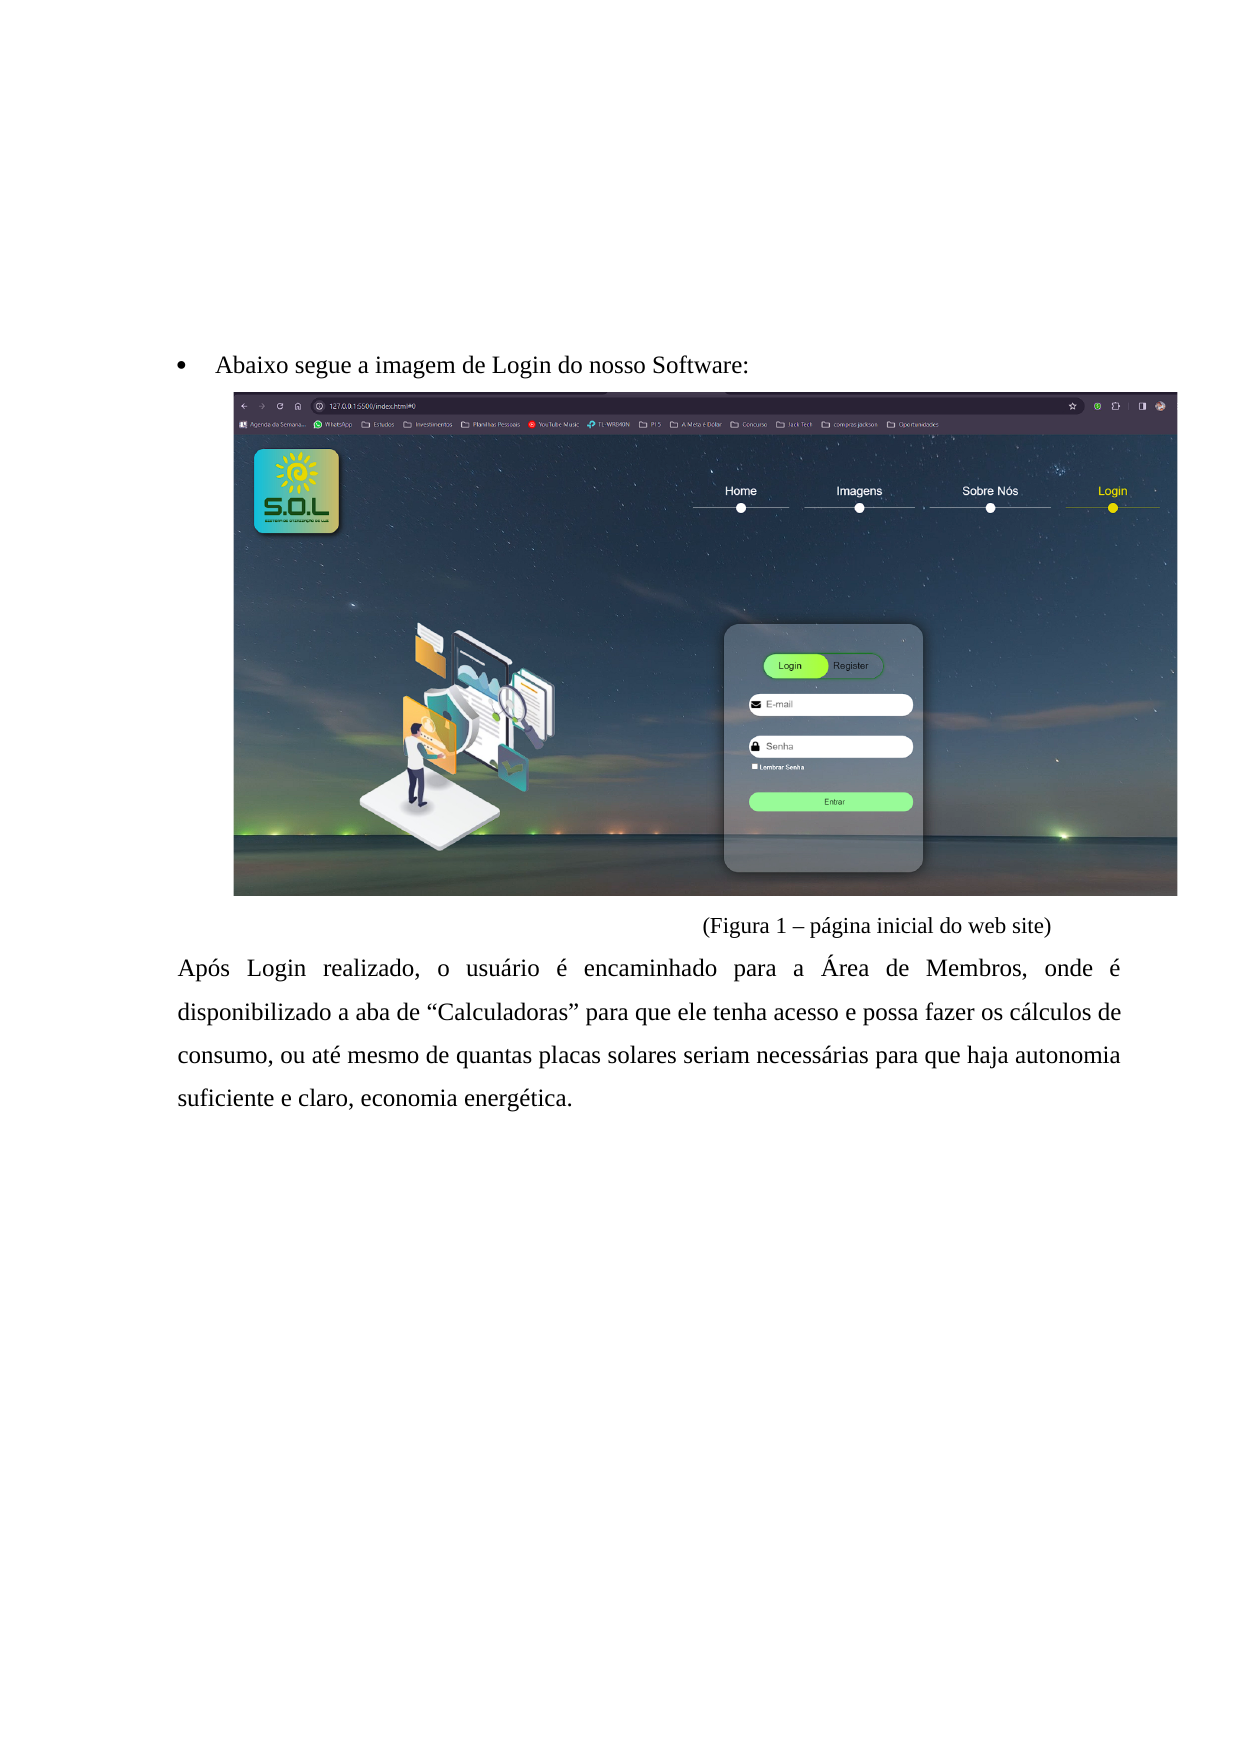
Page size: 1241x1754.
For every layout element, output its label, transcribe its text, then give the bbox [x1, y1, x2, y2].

text Abaixo segue a imagem de Login do nosso Software: (Figura 1 – página inicial do web site) [177, 350, 1122, 939]
list Após Login realizado, o usuário é encaminhado para a Área de Membros, onde é disponibilizado a aba de “Calculadoras” para que ele tenha acesso e possa fazer os cálculos de consumo, ou até mesmo de quantas placas solares seriam necessárias para que haja autonomia suficiente e claro, economia energética. [177, 953, 1122, 1112]
